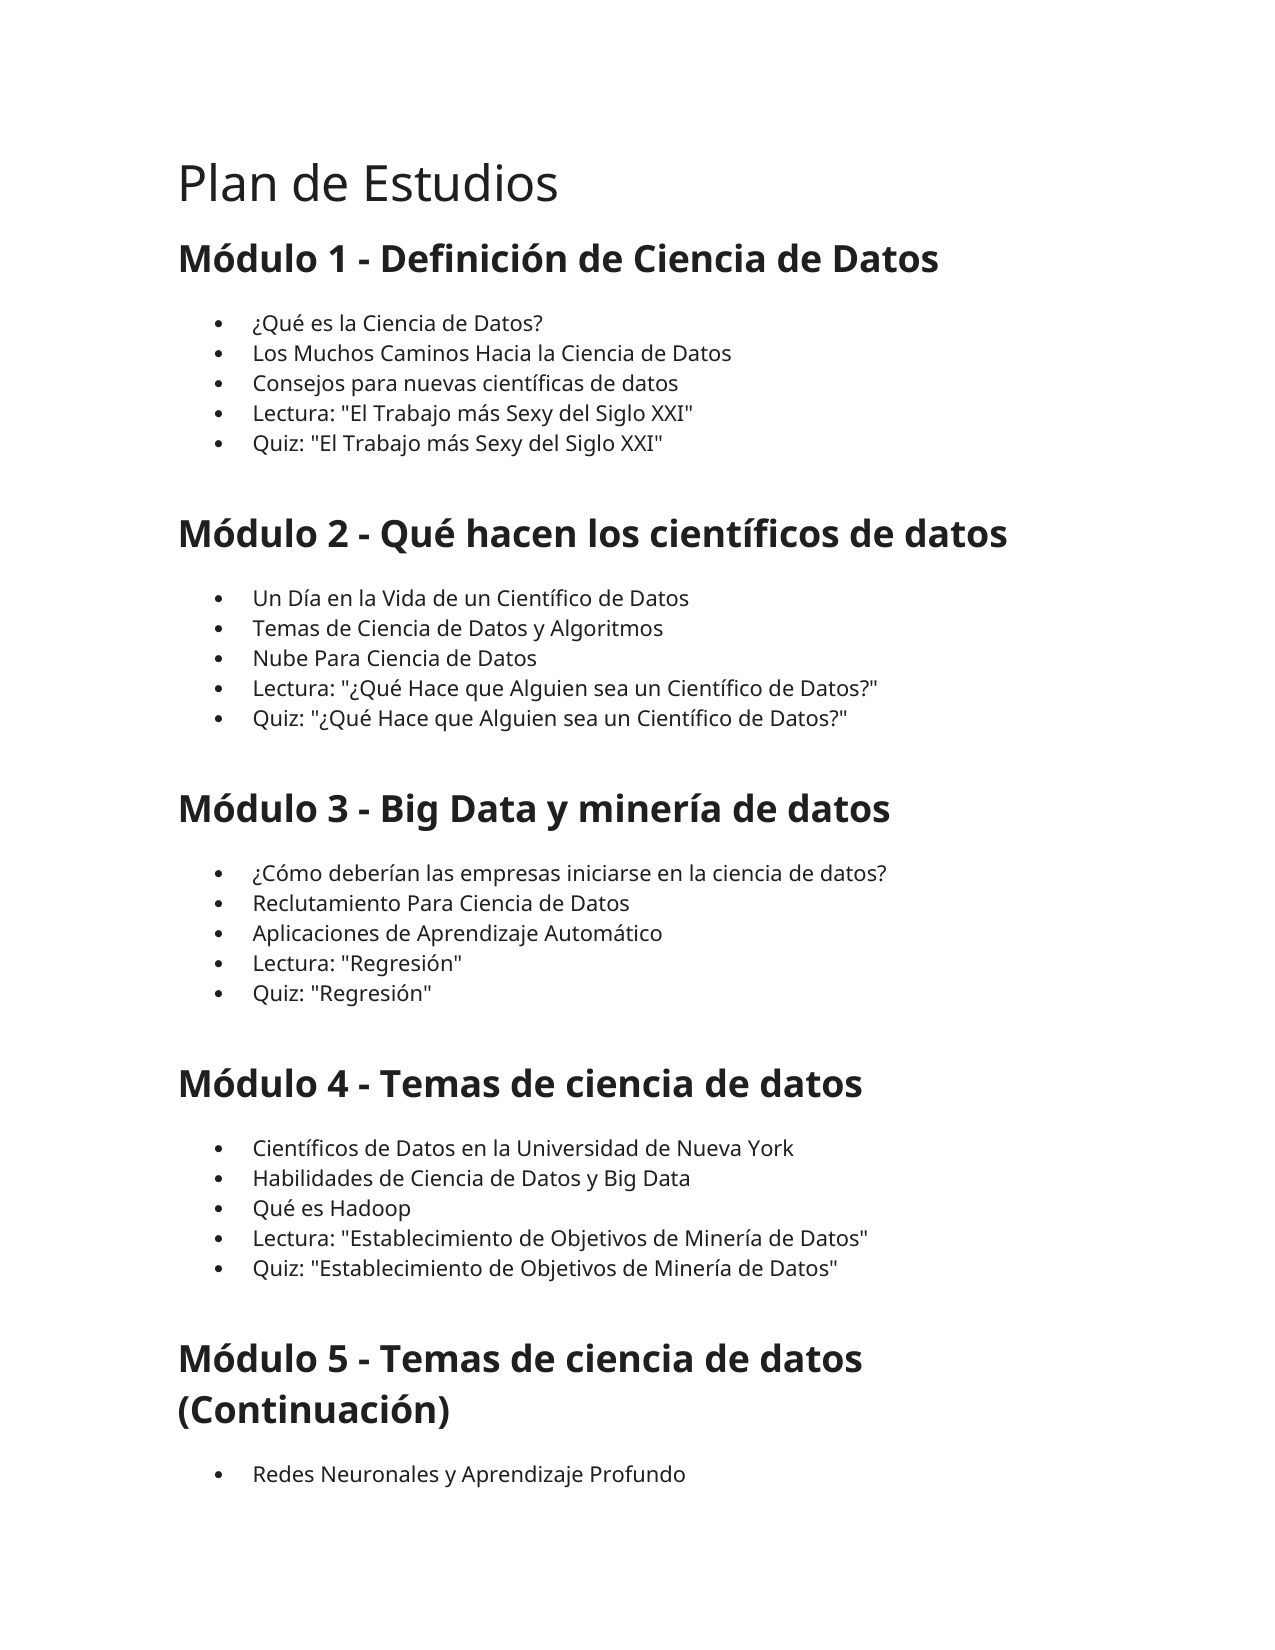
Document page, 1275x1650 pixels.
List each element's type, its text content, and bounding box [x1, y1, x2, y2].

list Lectura: "El Trabajo más Sexy del Siglo XXI" [215, 398, 1098, 428]
list Los Muchos Caminos Hacia la Ciencia de Datos [215, 338, 1098, 368]
text Módulo 5 - Temas de ciencia de datos (Continuación) [177, 1332, 1098, 1434]
list Quiz: "Establecimiento de Objetivos de Minería de Datos" [215, 1253, 1098, 1282]
text Módulo 4 - Temas de ciencia de datos [177, 1057, 1098, 1108]
list Lectura: "Regresión" [215, 948, 1098, 978]
list Habilidades de Ciencia de Datos y Big Data [215, 1163, 1098, 1193]
list Quiz: "El Trabajo más Sexy del Siglo XXI" [215, 428, 1098, 457]
list Lectura: "Establecimiento de Objetivos de Minería de Datos" [215, 1223, 1098, 1253]
list Redes Neuronales y Aprendizaje Profundo [215, 1459, 1098, 1489]
list Consejos para nuevas científicas de datos [215, 368, 1098, 398]
text Módulo 3 - Big Data y minería de datos [177, 782, 1098, 833]
list Temas de Ciencia de Datos y Algoritmos [215, 613, 1098, 643]
list Lectura: "¿Qué Hace que Alguien sea un Científico de Datos?" [215, 673, 1098, 703]
list Quiz: "¿Qué Hace que Alguien sea un Científico de Datos?" [215, 703, 1098, 732]
list ¿Qué es la Ciencia de Datos? [215, 308, 1098, 338]
list Qué es Hadoop [215, 1193, 1098, 1223]
text Módulo 1 - Definición de Ciencia de Datos [177, 232, 1098, 283]
list Científicos de Datos en la Universidad de Nueva York [215, 1133, 1098, 1163]
list Un Día en la Vida de un Científico de Datos [215, 583, 1098, 613]
text Módulo 2 - Qué hacen los científicos de datos [177, 507, 1098, 558]
text Plan de Estudios [177, 148, 1098, 216]
list Reclutamiento Para Ciencia de Datos [215, 888, 1098, 918]
list Quiz: "Regresión" [215, 978, 1098, 1007]
list Aplicaciones de Aprendizaje Automático [215, 918, 1098, 948]
list Nube Para Ciencia de Datos [215, 643, 1098, 673]
list ¿Cómo deberían las empresas iniciarse en la ciencia de datos? [215, 858, 1098, 888]
